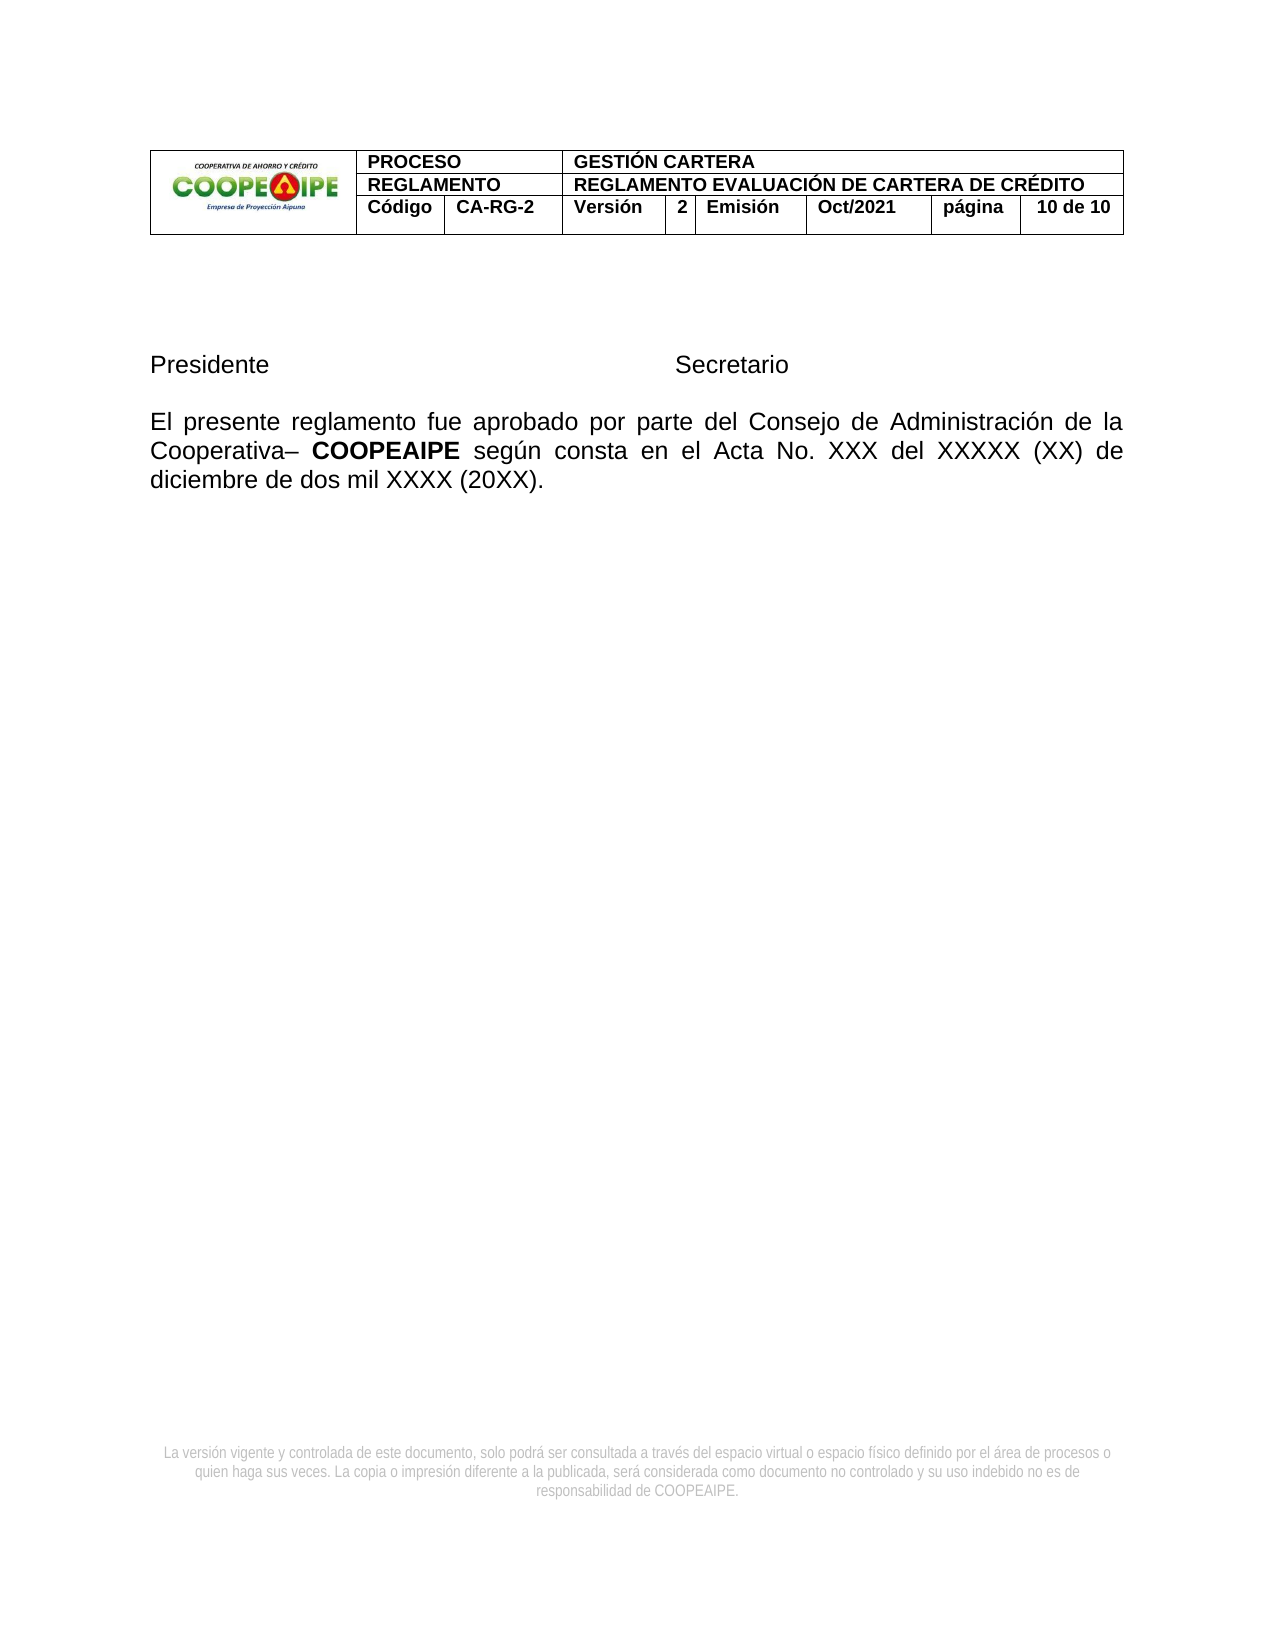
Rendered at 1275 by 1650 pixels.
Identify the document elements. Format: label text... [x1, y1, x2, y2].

picture [169, 156, 341, 213]
text Presidente Secretario [150, 349, 1125, 378]
text El presente reglamento fue aprobado por parte del Consejo de Administración de la Cooperativa– COOPEAIPE según consta en el Acta No. XXX del XXXXX (XX) de diciembre de dos mil XXXX (20XX). [150, 407, 1125, 493]
